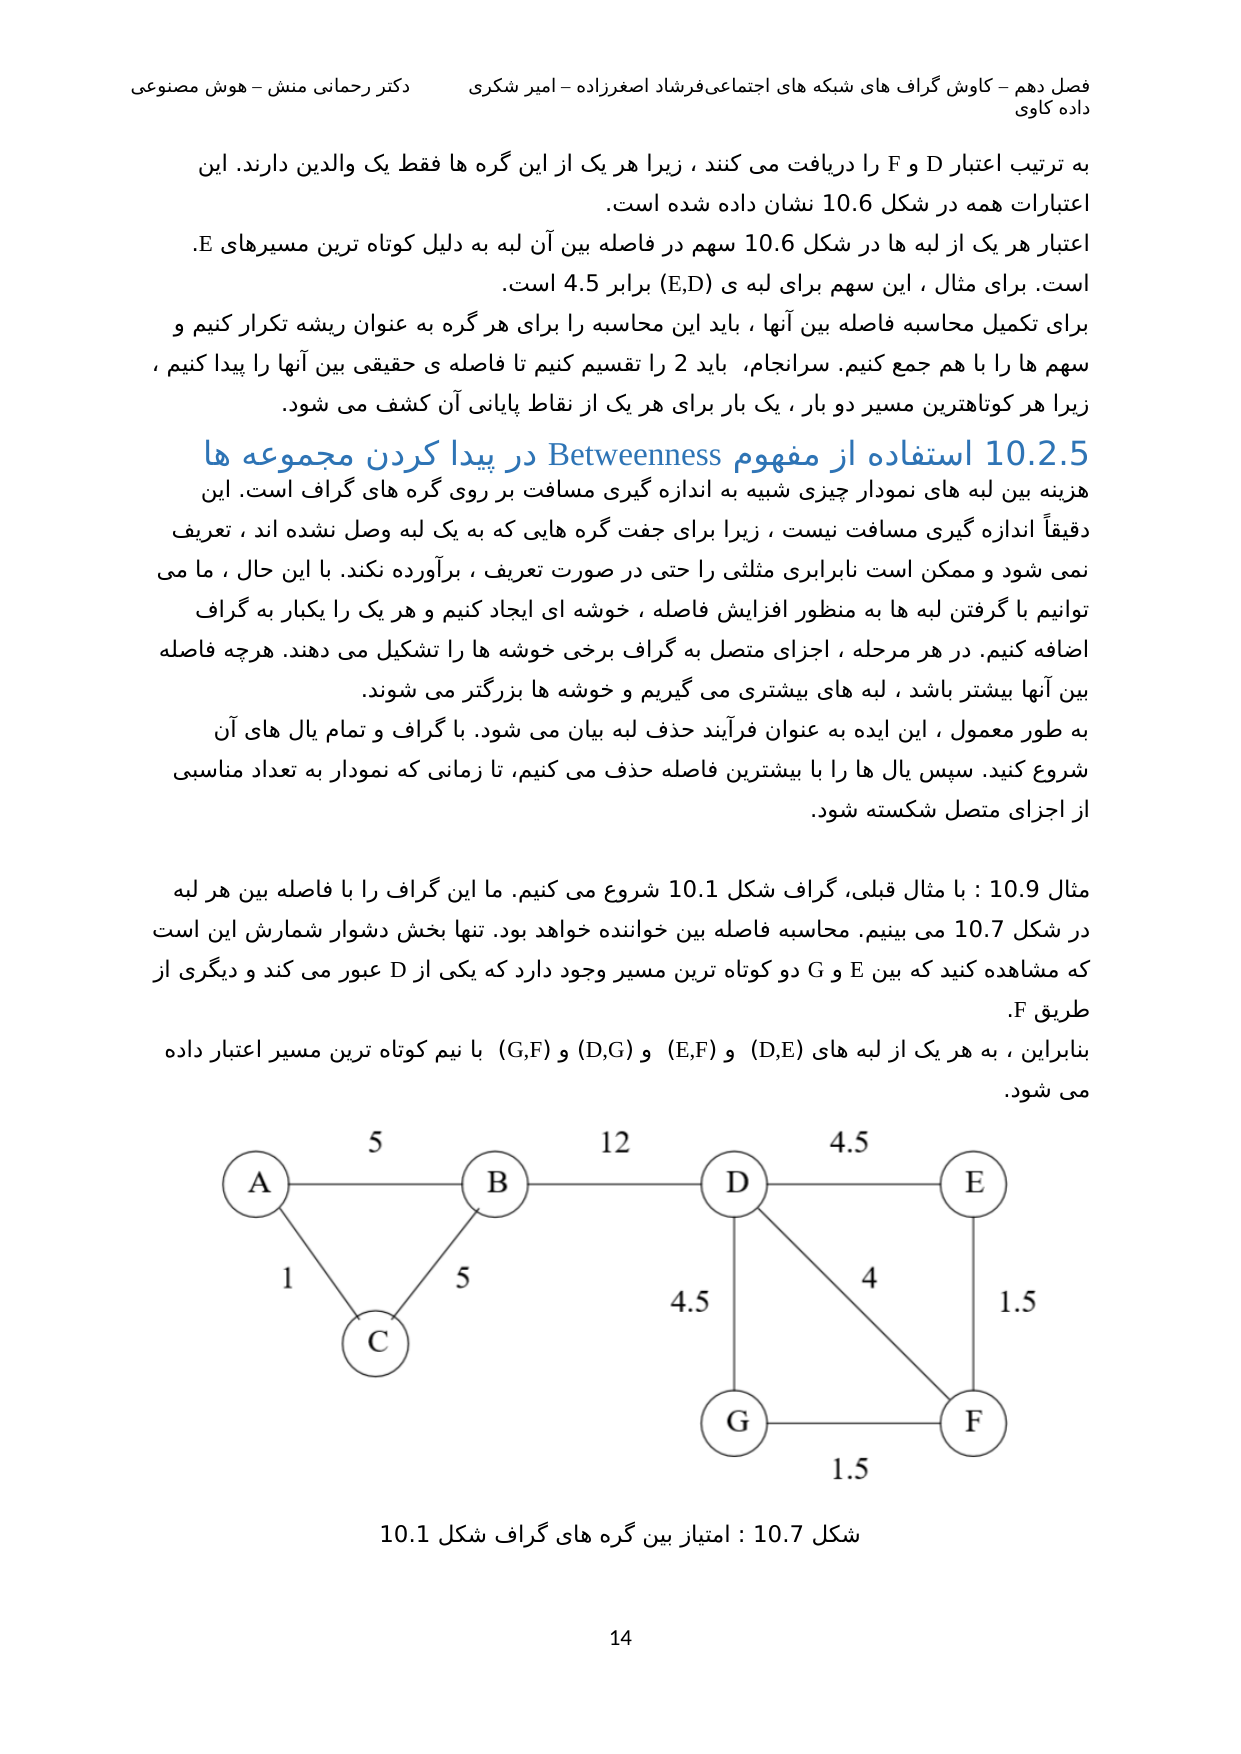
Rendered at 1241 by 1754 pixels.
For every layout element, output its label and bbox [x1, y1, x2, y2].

picture [150, 1116, 1090, 1508]
